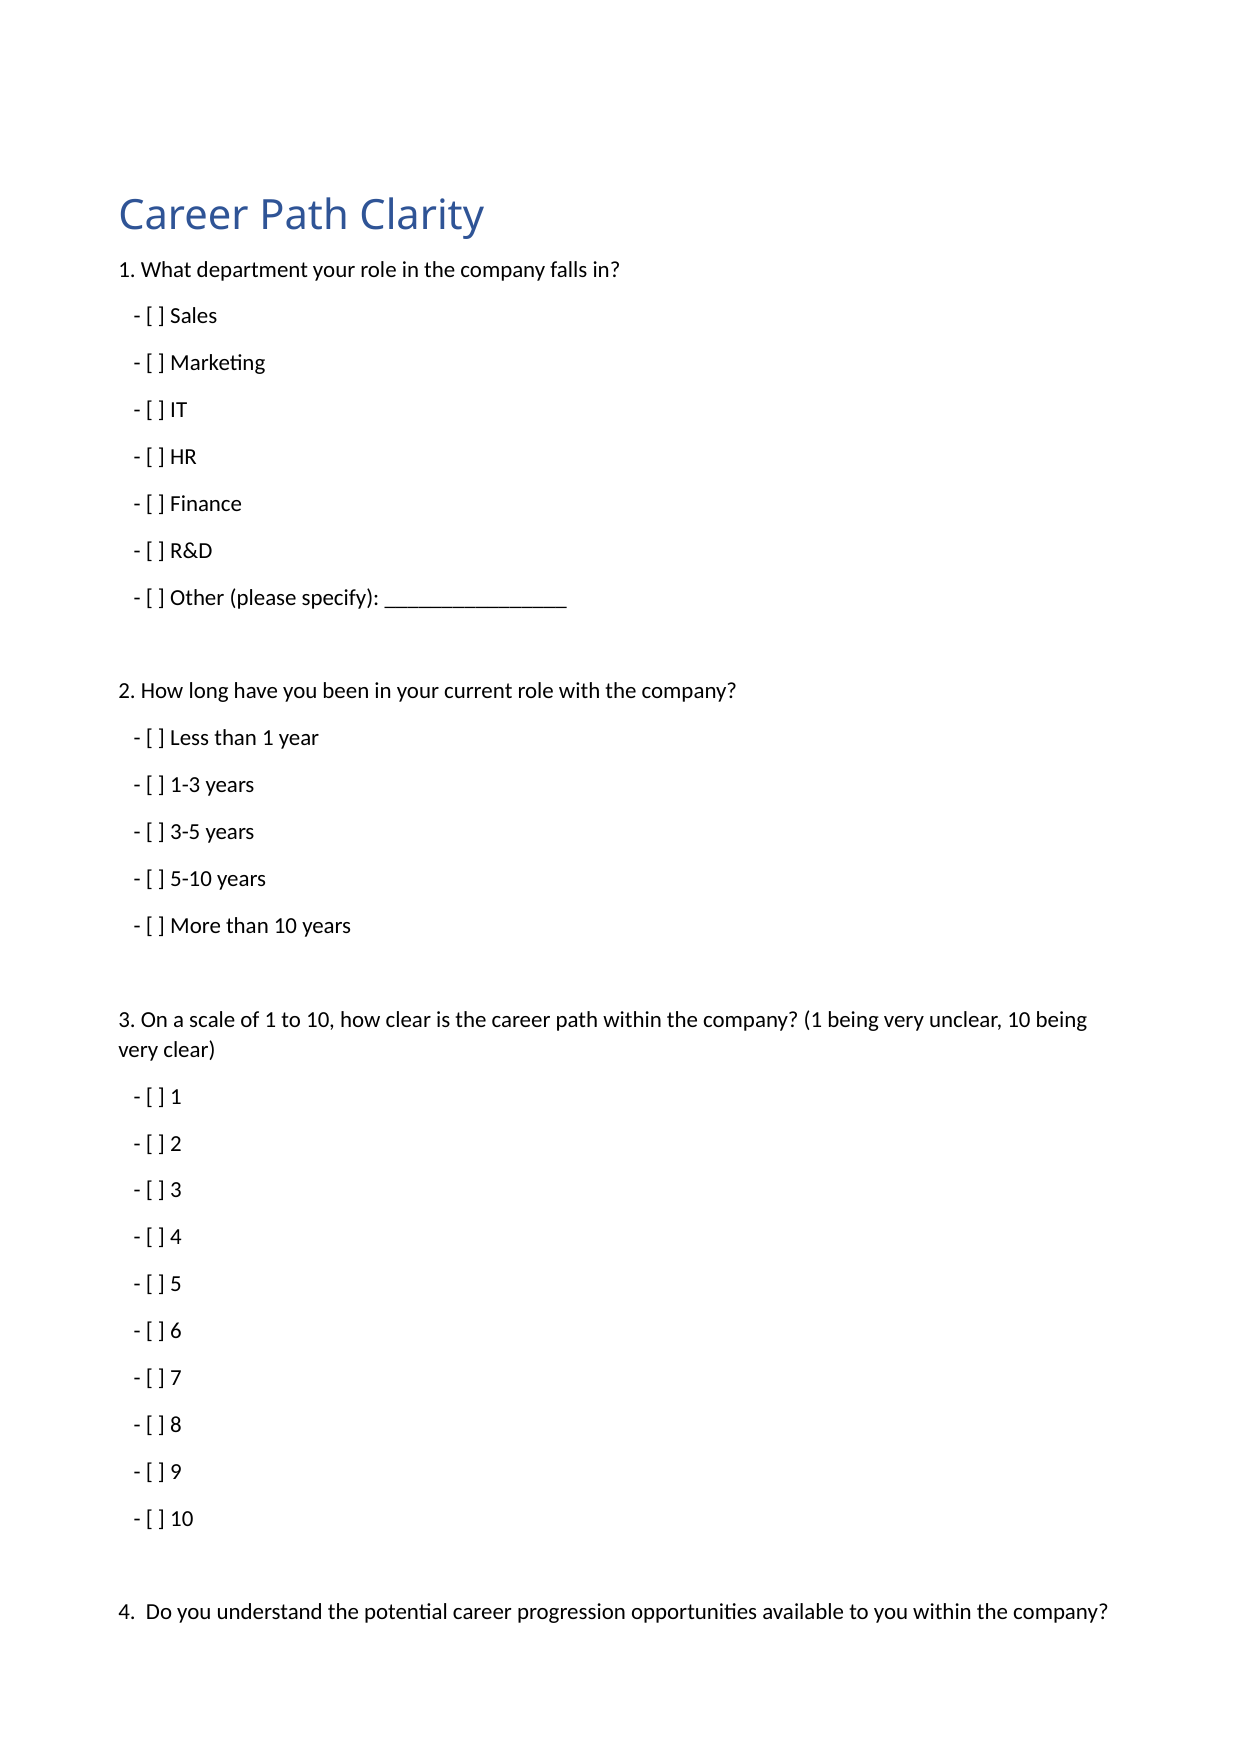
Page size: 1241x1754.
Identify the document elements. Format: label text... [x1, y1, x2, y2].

text - [ ] 5-10 years [118, 864, 1122, 892]
text - [ ] 9 [118, 1457, 1122, 1485]
text 2. How long have you been in your current role with the company? [118, 677, 1122, 704]
text - [ ] 4 [118, 1222, 1122, 1250]
text - [ ] IT [118, 395, 1122, 423]
text - [ ] 1 [118, 1082, 1122, 1110]
text 1. What department your role in the company falls in? [118, 255, 1122, 283]
text - [ ] Finance [118, 489, 1122, 517]
text - [ ] Sales [118, 302, 1122, 329]
text - [ ] Marketing [118, 348, 1122, 376]
text 3. On a scale of 1 to 10, how clear is the career path within the company? (1 being very unclear, 10 being very clear) [118, 1005, 1122, 1063]
text - [ ] 6 [118, 1316, 1122, 1344]
text - [ ] R&D [118, 536, 1122, 564]
text - [ ] HR [118, 442, 1122, 470]
text - [ ] 1-3 years [118, 770, 1122, 798]
text - [ ] 7 [118, 1363, 1122, 1391]
text - [ ] 8 [118, 1410, 1122, 1438]
text 4. Do you understand the potential career progression opportunities available to you within the company? [118, 1597, 1122, 1625]
text - [ ] 5 [118, 1269, 1122, 1297]
text - [ ] More than 10 years [118, 911, 1122, 939]
text - [ ] 3-5 years [118, 817, 1122, 845]
text - [ ] 10 [118, 1504, 1122, 1532]
text - [ ] 2 [118, 1129, 1122, 1157]
text - [ ] Other (please specify): ________________ [118, 583, 1122, 611]
subtitle Career Path Clarity [118, 185, 1122, 242]
text - [ ] Less than 1 year [118, 723, 1122, 751]
text - [ ] 3 [118, 1176, 1122, 1203]
